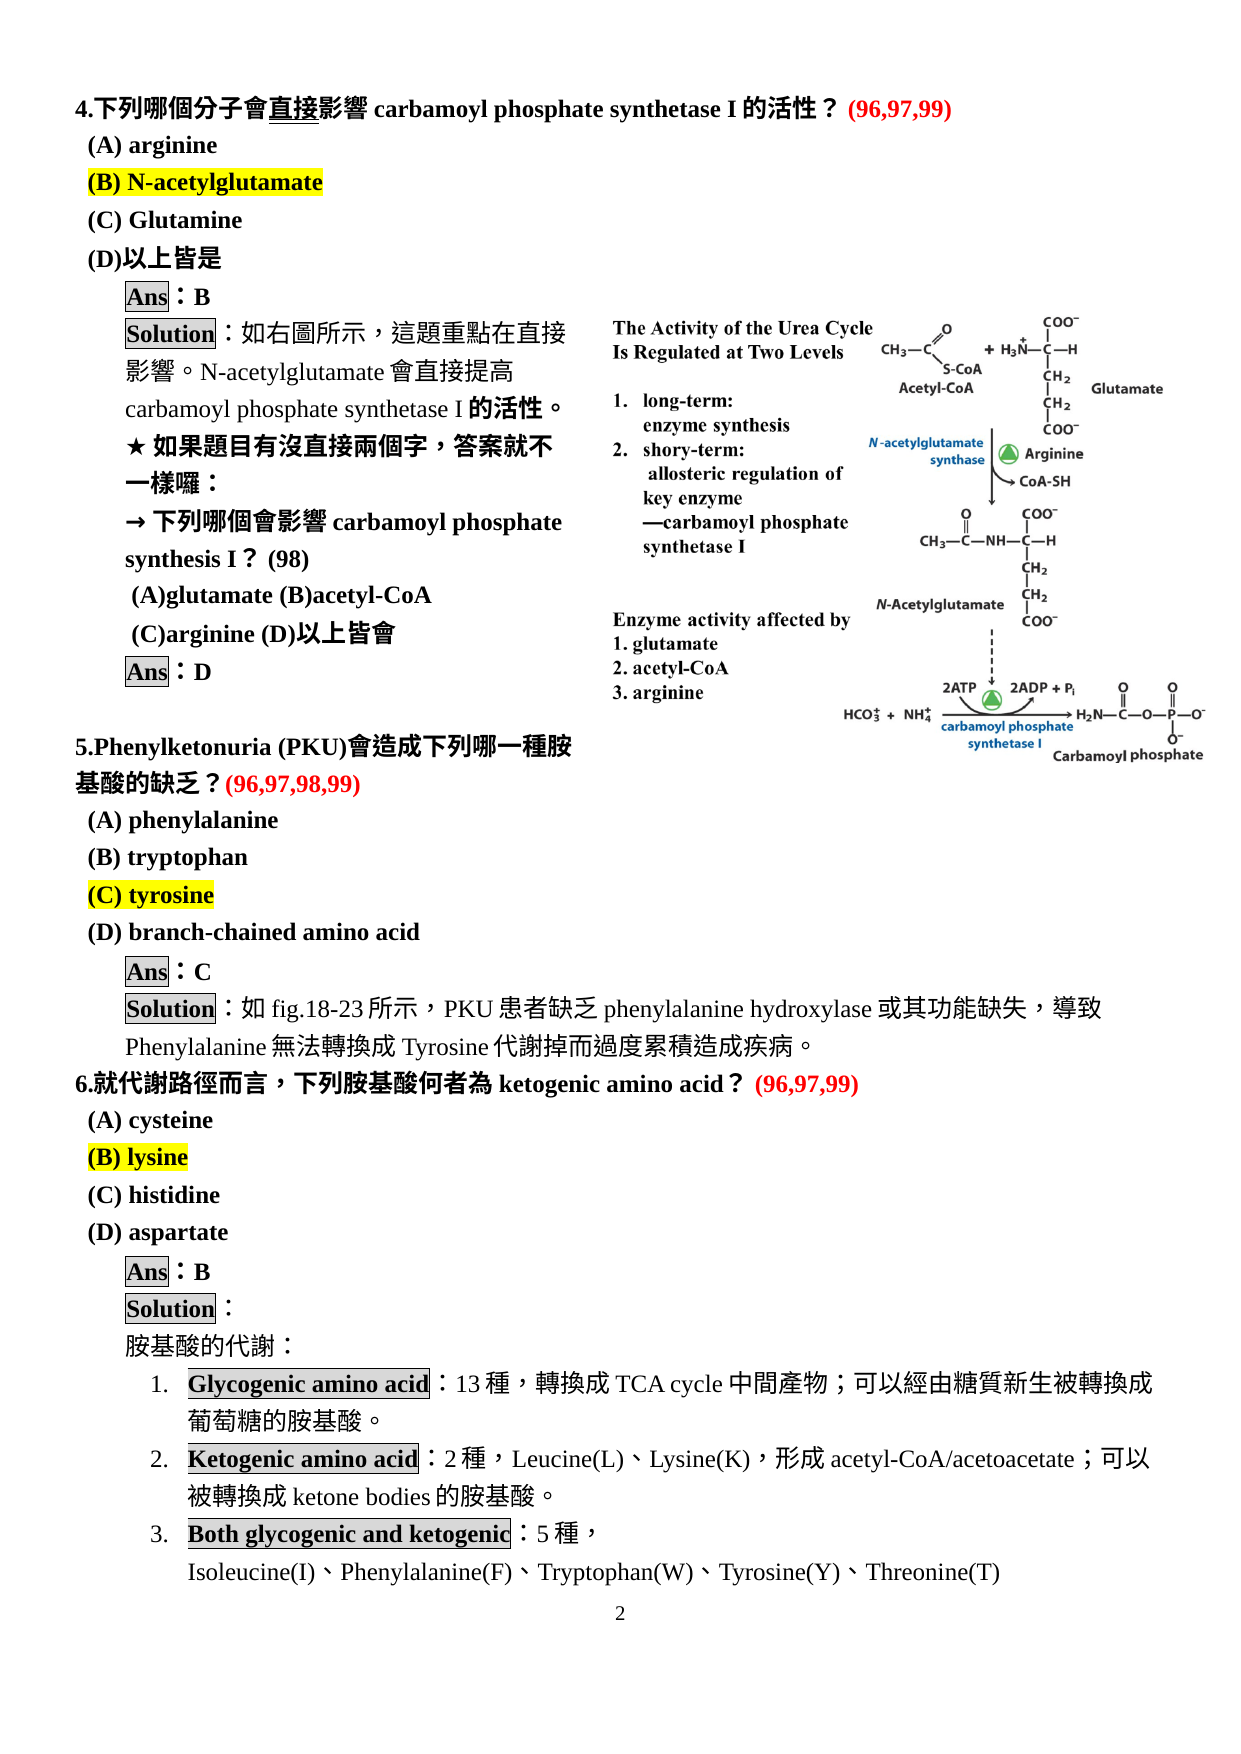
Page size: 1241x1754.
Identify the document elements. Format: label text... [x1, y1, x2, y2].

list Ketogenic amino acid：2種，Leucine(L)、Lysine(K)，形成acetyl-CoA/acetoacetate；可以被轉換成ketone bodies的胺基酸。 [150, 1438, 1165, 1513]
text Ans：D [125, 651, 608, 688]
text (A) phenylalanine [75, 801, 1165, 838]
text Ans：B [125, 276, 1165, 313]
text Solution：如右圖所示，這題重點在直接影響。N-acetylglutamate會直接提高carbamoyl phosphate synthetase I的活性。 [125, 313, 1165, 426]
text 4.下列哪個分子會直接影響carbamoyl phosphate synthetase I的活性？ (96,97,99) [75, 88, 1165, 126]
text Ans：C [125, 951, 1165, 988]
text (B) lysine [75, 1138, 1165, 1176]
text (A) cysteine [75, 1101, 1165, 1138]
text 5.Phenylketonuria (PKU)會造成下列哪一種胺基酸的缺乏？(96,97,98,99) [75, 726, 1165, 801]
text (C)arginine (D)以上皆會 [125, 613, 608, 651]
text ★ 如果題目有沒直接兩個字，答案就不一樣囉： [125, 426, 608, 501]
text (C) Glutamine [75, 201, 1165, 238]
text (C) histidine [75, 1176, 1165, 1213]
text Solution：如fig.18-23所示，PKU患者缺乏phenylalanine hydroxylase或其功能缺失，導致Phenylalanine無法轉換成Tyrosine代謝掉而過度累積造成疾病。 [125, 988, 1165, 1063]
text (D) aspartate [75, 1213, 1165, 1251]
list Both glycogenic and ketogenic：5種，Isoleucine(I)、Phenylalanine(F)、Tryptophan(W)、Tyrosine(Y)、Threonine(T) [150, 1513, 1165, 1588]
text (A) arginine [75, 126, 1165, 163]
text (C) tyrosine [75, 876, 1165, 913]
text (D) branch-chained amino acid [75, 913, 1165, 951]
picture [608, 314, 1205, 761]
text (B) N-acetylglutamate [75, 163, 1165, 201]
text (D)以上皆是 [75, 238, 1165, 276]
text (A)glutamate (B)acetyl-CoA [125, 576, 608, 613]
text Solution： [125, 1288, 1165, 1326]
text 6.就代謝路徑而言，下列胺基酸何者為ketogenic amino acid？ (96,97,99) [75, 1063, 1165, 1101]
list Glycogenic amino acid：13種，轉換成TCA cycle中間產物；可以經由糖質新生被轉換成葡萄糖的胺基酸。 [150, 1363, 1165, 1438]
text → 下列哪個會影響carbamoyl phosphate synthesis I？ (98) [125, 501, 608, 576]
text (B) tryptophan [75, 838, 1165, 876]
text Ans：B [125, 1251, 1165, 1288]
text 胺基酸的代謝： [125, 1326, 1165, 1363]
